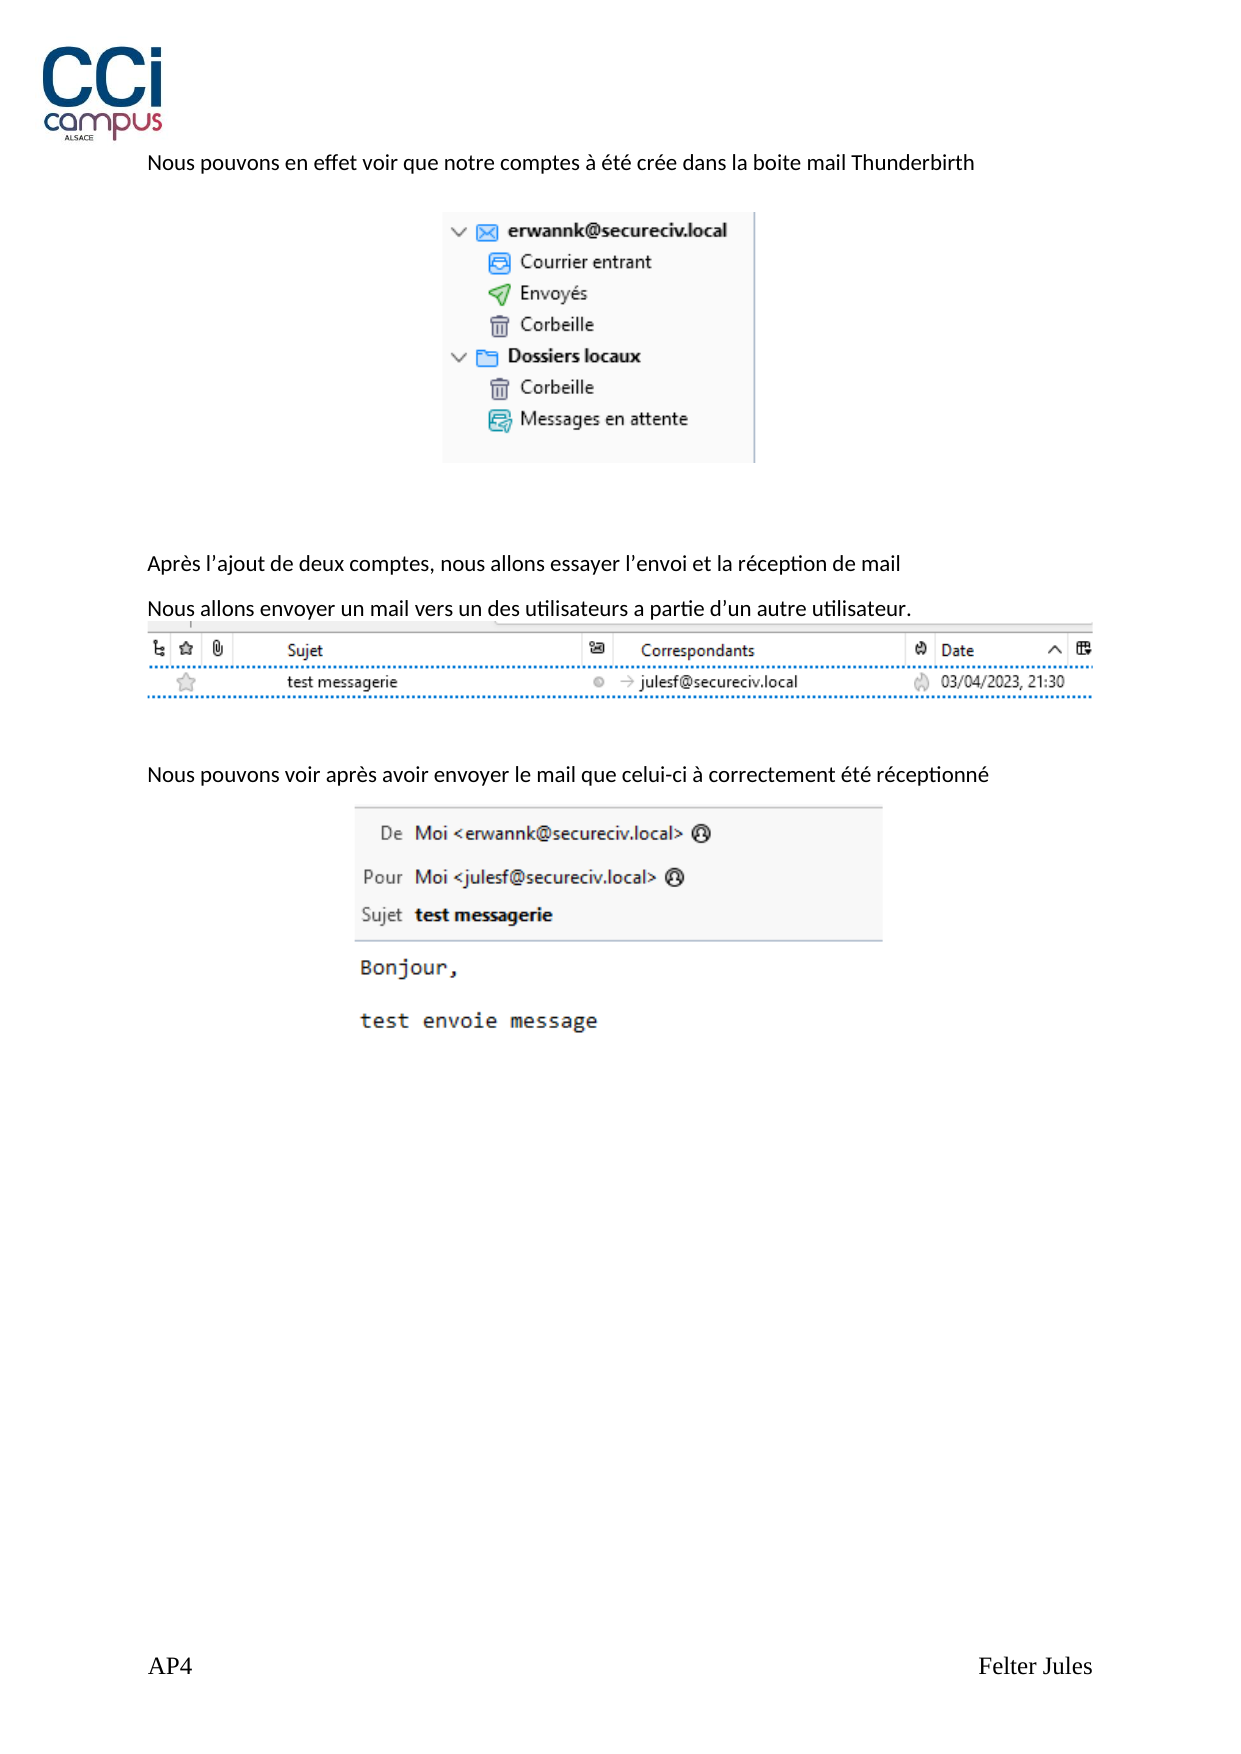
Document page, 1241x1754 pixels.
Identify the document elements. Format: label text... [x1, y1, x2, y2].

picture [442, 212, 757, 463]
picture [354, 804, 883, 1086]
text Nous pouvons en effet voir que notre comptes à été crée dans la boite mail Thunderbirth [147, 148, 1093, 176]
text Nous pouvons voir après avoir envoyer le mail que celui-ci à correctement été réceptionné [147, 760, 1093, 788]
picture [147, 621, 1093, 750]
text Nous allons envoyer un mail vers un des utilisateurs a partie d’un autre utilisateur. [147, 594, 1093, 621]
picture [35, 26, 182, 148]
text Après l’ajout de deux comptes, nous allons essayer l’envoi et la réception de mail [147, 549, 1093, 577]
